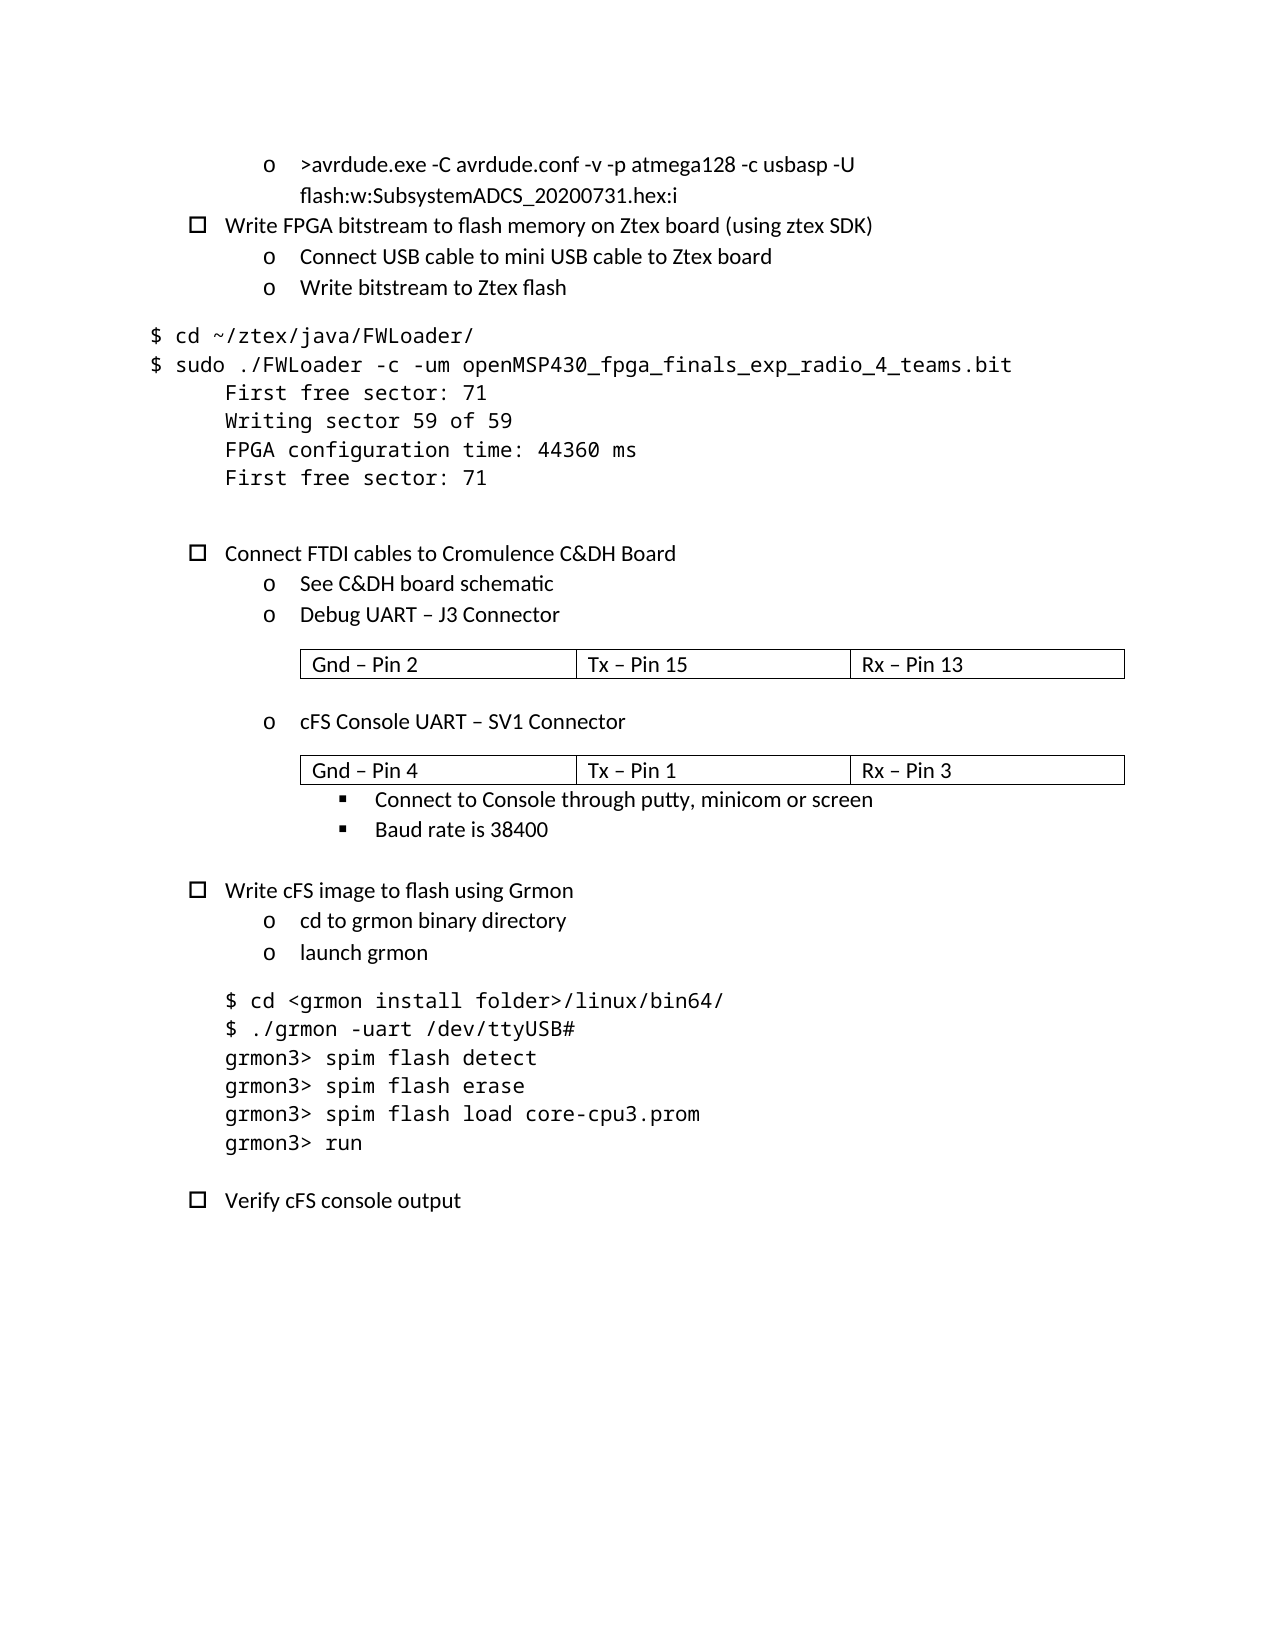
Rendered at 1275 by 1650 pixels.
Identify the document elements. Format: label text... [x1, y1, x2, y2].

list Connect USB cable to mini USB cable to Ztex board [262, 242, 1125, 271]
table_header Tx – Pin 1 [577, 756, 850, 784]
list Verify cFS console output [187, 1187, 1125, 1215]
table_header Rx – Pin 3 [851, 756, 1124, 784]
text $ cd <grmon install folder>/linux/bin64/ [150, 986, 1125, 1014]
list Baud rate is 38400 [337, 816, 1125, 844]
list Write FPGA bitstream to flash memory on Ztex board (using ztex SDK) [187, 212, 1125, 239]
text $ cd ~/ztex/java/FWLoader/ [150, 321, 1125, 350]
text $ ./grmon -uart /dev/ttyUSB# [150, 1014, 1125, 1043]
text grmon3> run [150, 1128, 1125, 1156]
text $ sudo ./FWLoader -c -um openMSP430_fpga_finals_exp_radio_4_teams.bit [150, 350, 1125, 378]
list Debug UART – J3 Connector [262, 601, 1125, 630]
text grmon3> spim flash detect [150, 1043, 1125, 1071]
list launch grmon [262, 938, 1125, 967]
list See C&DH board schematic [262, 569, 1125, 598]
text grmon3> spim flash erase [150, 1071, 1125, 1099]
list Connect to Console through putty, minicom or screen [337, 785, 1125, 813]
list cFS Console UART – SV1 Connector [262, 707, 1125, 736]
list cd to grmon binary directory [262, 906, 1125, 935]
table_header Rx – Pin 13 [851, 650, 1124, 678]
text FPGA configuration time: 44360 ms [150, 435, 1125, 463]
list >avrdude.exe -C avrdude.conf -v -p atmega128 -c usbasp -U flash:w:SubsystemADCS_20200731.hex:i [262, 150, 1125, 209]
list Write bitstream to Ztex flash [262, 273, 1125, 302]
text First free sector: 71 [150, 463, 1125, 492]
text Writing sector 59 of 59 [150, 407, 1125, 435]
list Connect FTDI cables to Cromulence C&DH Board [187, 539, 1125, 567]
text grmon3> spim flash load core-cpu3.prom [150, 1099, 1125, 1128]
list Write cFS image to flash using Grmon [187, 876, 1125, 904]
table_header Gnd – Pin 4 [301, 756, 576, 784]
table_header Tx – Pin 15 [577, 650, 850, 678]
text First free sector: 71 [150, 378, 1125, 407]
table_header Gnd – Pin 2 [301, 650, 576, 678]
